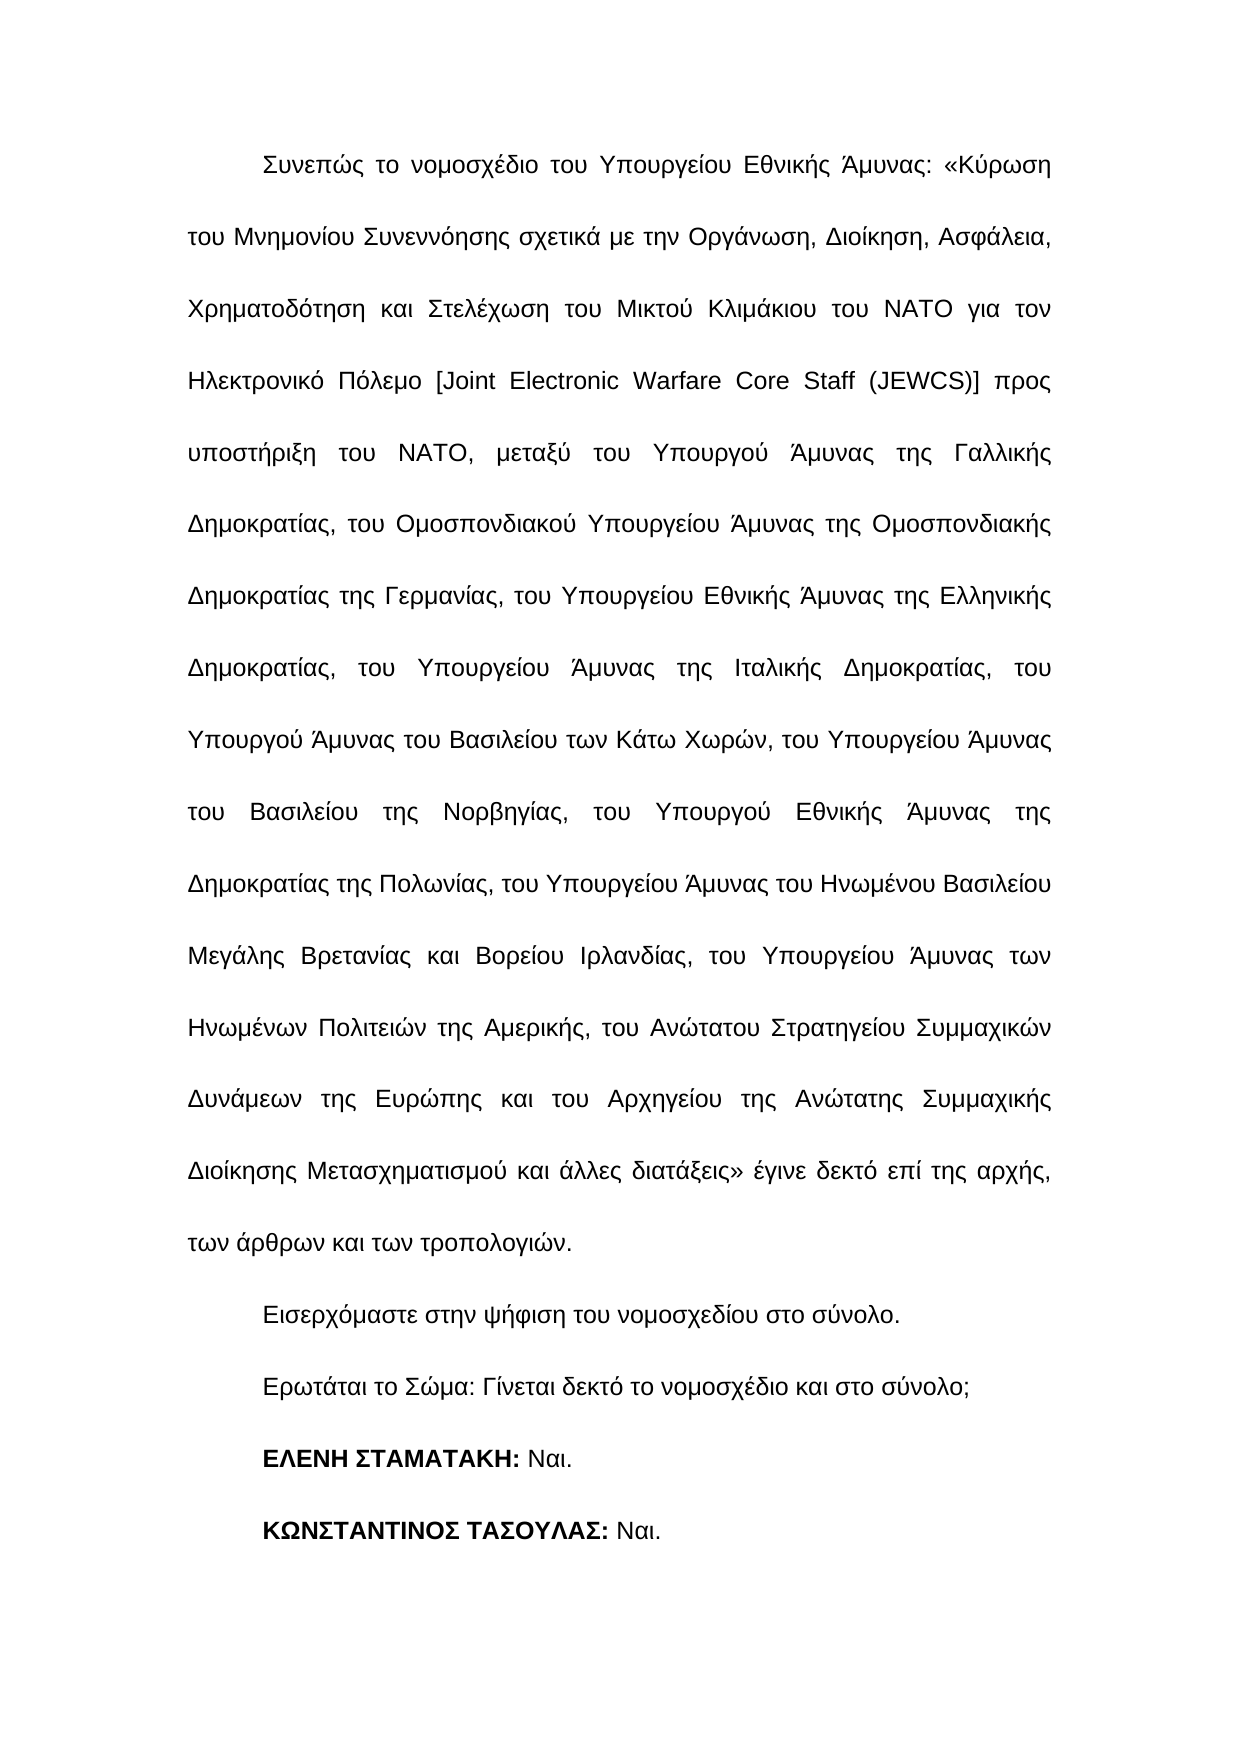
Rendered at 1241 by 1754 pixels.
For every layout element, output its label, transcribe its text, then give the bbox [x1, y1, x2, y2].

text Ερωτάται το Σώμα: Γίνεται δεκτό το νομοσχέδιο και στο σύνολο; [187, 1372, 1053, 1401]
text Συνεπώς το νομοσχέδιο του Υπουργείου Εθνικής Άμυνας: «Κύρωση του Μνημονίου Συνεννόησης σχετικά με την Οργάνωση, Διοίκηση, Ασφάλεια, Χρηματοδότηση και Στελέχωση του Μικτού Κλιμάκιου του ΝΑΤΟ για τον Ηλεκτρονικό Πόλεμο [Joint Electronic Warfare Core Staff (JEWCS)] προς υποστήριξη του NATO, μεταξύ του Υπουργού Άμυνας της Γαλλικής Δημοκρατίας, του Ομοσπονδιακού Υπουργείου Άμυνας της Ομοσπονδιακής Δημοκρατίας της Γερμανίας, του Υπουργείου Εθνικής Άμυνας της Ελληνικής Δημοκρατίας, του Υπουργείου Άμυνας της Ιταλικής Δημοκρατίας, του Υπουργού Άμυνας του Βασιλείου των Κάτω Χωρών, του Υπουργείου Άμυνας του Βασιλείου της Νορβηγίας, του Υπουργού Εθνικής Άμυνας της Δημοκρατίας της Πολωνίας, του Υπουργείου Άμυνας του Ηνωμένου Βασιλείου Μεγάλης Βρετανίας και Βορείου Ιρλανδίας, του Υπουργείου Άμυνας των Ηνωμένων Πολιτειών της Αμερικής, του Ανώτατου Στρατηγείου Συμμαχικών Δυνάμεων της Ευρώπης και του Αρχηγείου της Ανώτατης Συμμαχικής Διοίκησης Μετασχηματισμού και άλλες διατάξεις» έγινε δεκτό επί της αρχής, των άρθρων και των τροπολογιών. [187, 150, 1053, 1257]
text ΕΛΕΝΗ ΣΤΑΜΑΤΑΚΗ: Ναι. [187, 1444, 1053, 1472]
text ΚΩΝΣΤΑΝΤΙΝΟΣ ΤΑΣΟΥΛΑΣ: Ναι. [187, 1516, 1053, 1544]
text Εισερχόμαστε στην ψήφιση του νομοσχεδίου στο σύνολο. [187, 1300, 1053, 1329]
